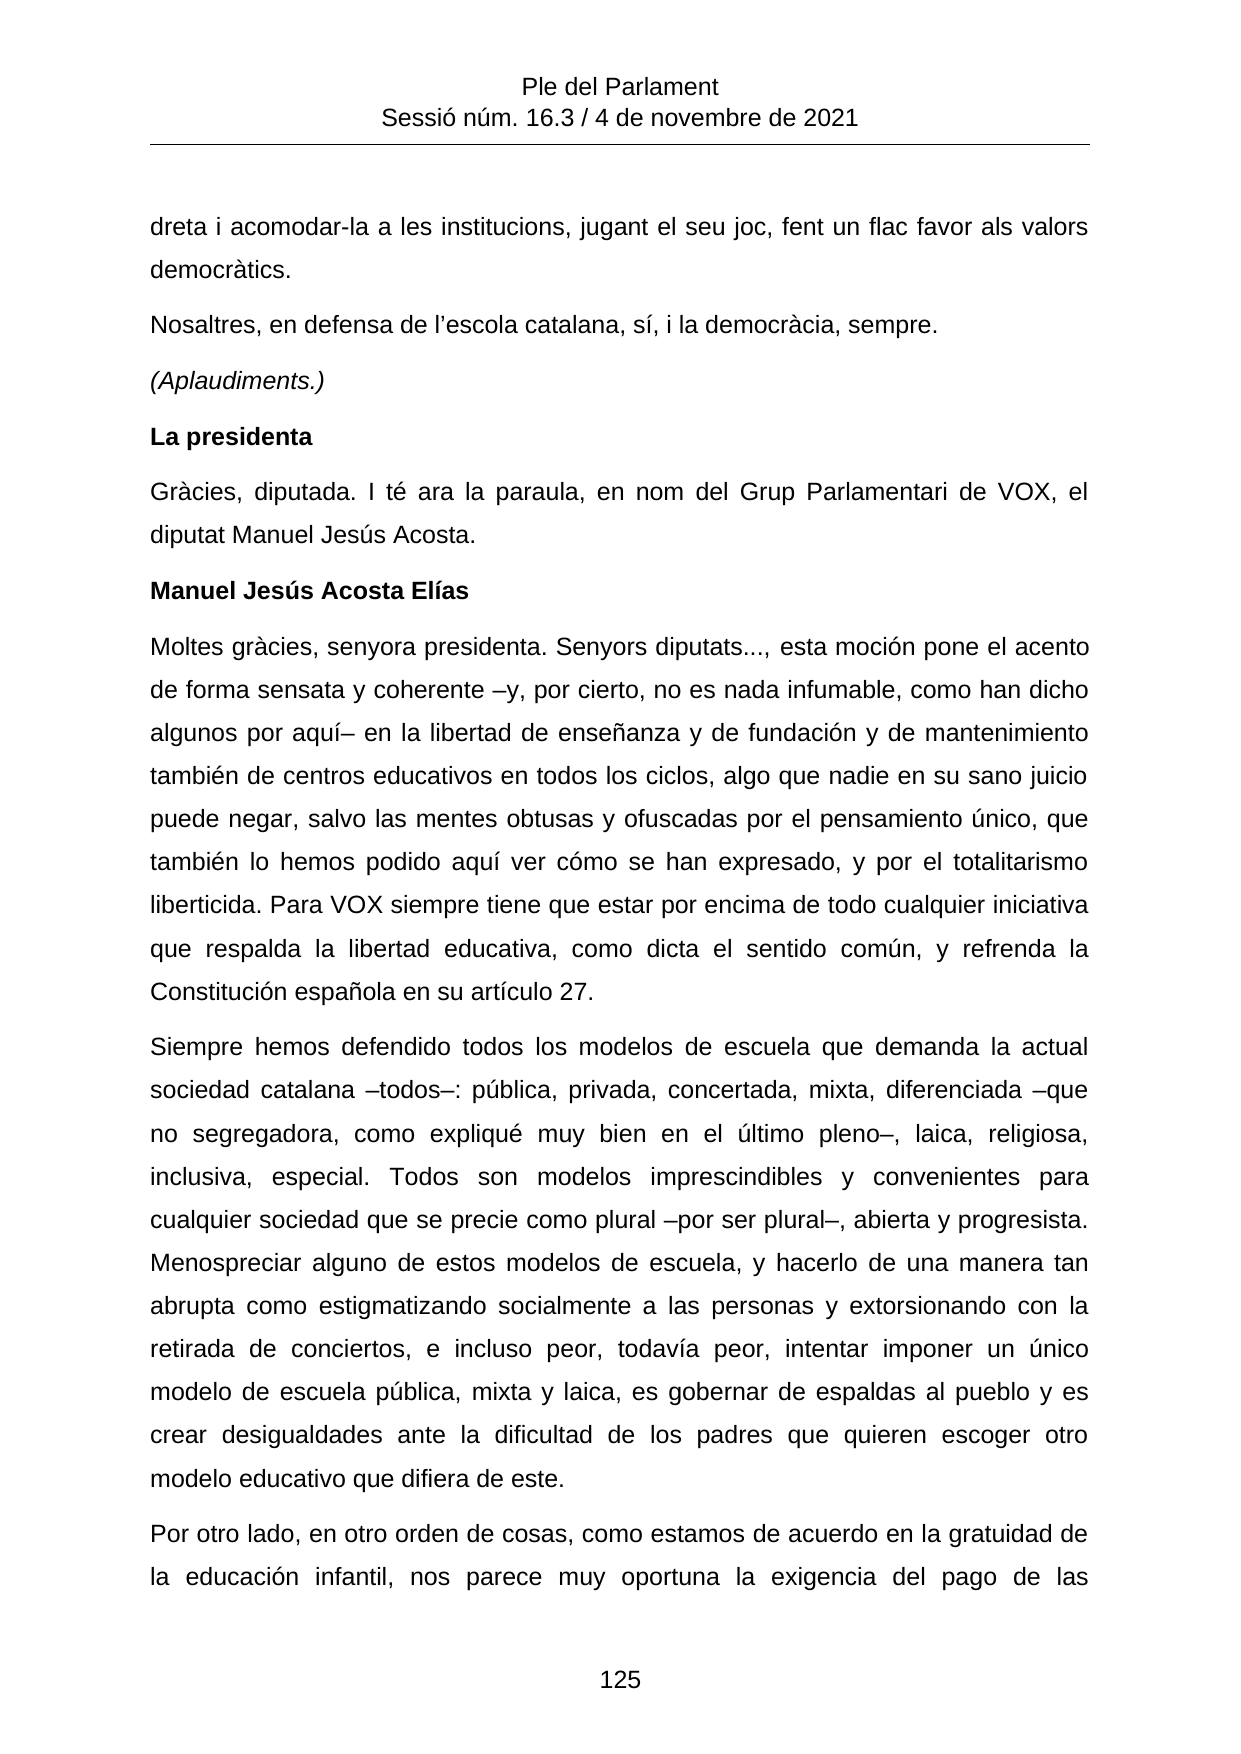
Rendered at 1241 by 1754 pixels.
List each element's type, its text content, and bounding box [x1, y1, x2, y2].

text Siempre hemos defendido todos los modelos de escuela que demanda la actual sociedad catalana –todos–: pública, privada, concertada, mixta, diferenciada –que no segregadora, como expliqué muy bien en el último pleno–, laica, religiosa, inclusiva, especial. Todos son modelos imprescindibles y convenientes para cualquier sociedad que se precie como plural –por ser plural–, abierta y progresista. Menospreciar alguno de estos modelos de escuela, y hacerlo de una manera tan abrupta como estigmatizando socialmente a las personas y extorsionando con la retirada de conciertos, e incluso peor, todavía peor, intentar imponer un único modelo de escuela pública, mixta y laica, es gobernar de espaldas al pueblo y es crear desigualdades ante la dificultad de los padres que quieren escoger otro modelo educativo que difiera de este. [150, 1032, 1090, 1492]
text Gràcies, diputada. I té ara la paraula, en nom del Grup Parlamentari de VOX, el diputat Manuel Jesús Acosta. [150, 477, 1090, 549]
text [150, 1519, 1090, 1591]
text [150, 212, 1090, 284]
text La presidenta [150, 422, 1090, 451]
text Nosaltres, en defensa de l’escola catalana, sí, i la democràcia, sempre. [150, 311, 1090, 339]
text (Aplaudiments.) [150, 366, 1090, 395]
text Manuel Jesús Acosta Elías [150, 576, 1090, 605]
text Moltes gràcies, senyora presidenta. Senyors diputats..., esta moción pone el acento de forma sensata y coherente –y, por cierto, no es nada infumable, como han dicho algunos por aquí– en la libertad de enseñanza y de fundación y de mantenimiento también de centros educativos en todos los ciclos, algo que nadie en su sano juicio puede negar, salvo las mentes obtusas y ofuscadas por el pensamiento único, que también lo hemos podido aquí ver cómo se han expresado, y por el totalitarismo liberticida. Para VOX siempre tiene que estar por encima de todo cualquier iniciativa que respalda la libertad educativa, como dicta el sentido común, y refrenda la Constitución española en su artículo 27. [150, 632, 1090, 1006]
